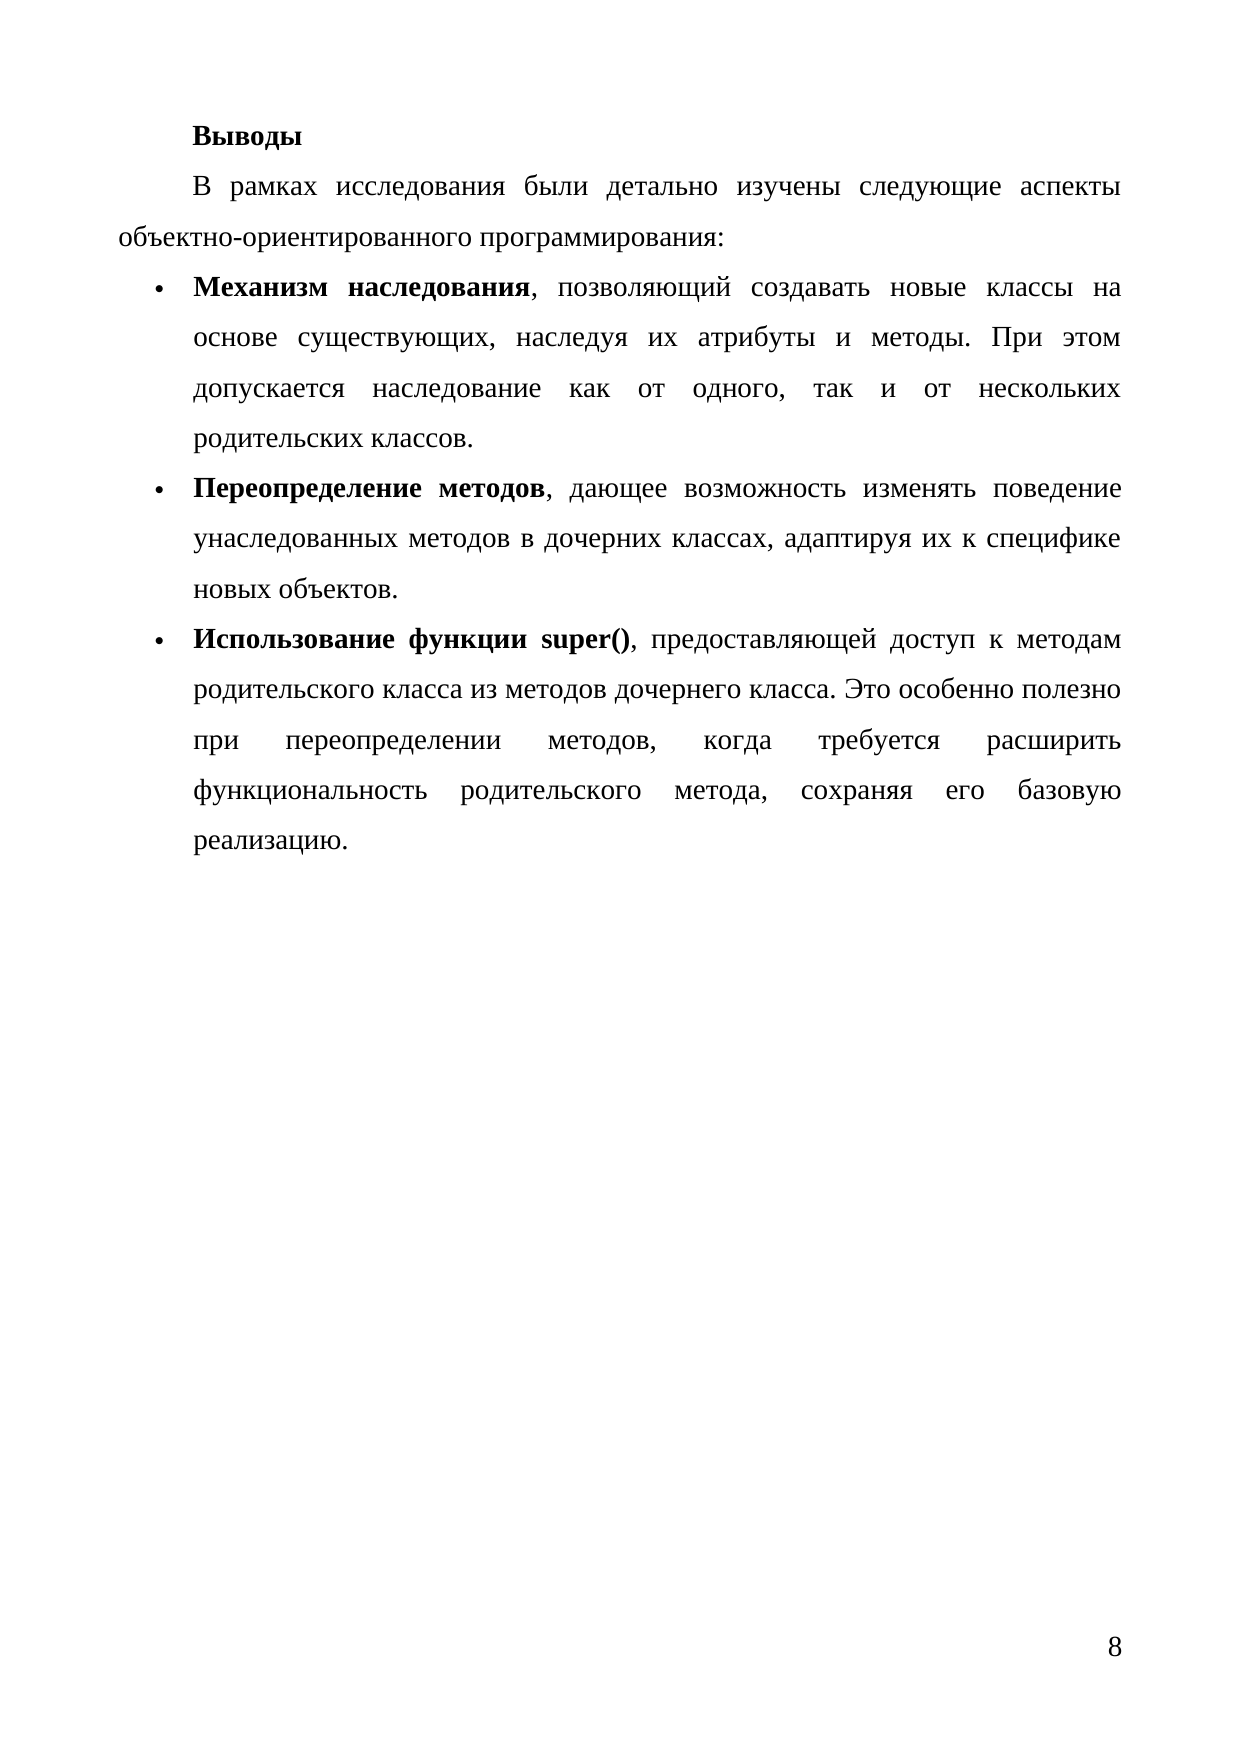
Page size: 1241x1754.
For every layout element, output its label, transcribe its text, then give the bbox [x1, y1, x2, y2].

list Использование функции super(), предоставляющей доступ к методам родительского класса из методов дочернего класса. Это особенно полезно при переопределении методов, когда требуется расширить функциональность родительского метода, сохраняя его базовую реализацию. [156, 621, 1122, 856]
list Механизм наследования, позволяющий создавать новые классы на основе существующих, наследуя их атрибуты и методы. При этом допускается наследование как от одного, так и от нескольких родительских классов. [156, 269, 1122, 453]
list Переопределение методов, дающее возможность изменять поведение унаследованных методов в дочерних классах, адаптируя их к специфике новых объектов. [156, 470, 1122, 604]
subtitle Выводы [118, 118, 1122, 152]
text В рамках исследования были детально изучены следующие аспекты объектно-ориентированного программирования: [118, 168, 1122, 252]
